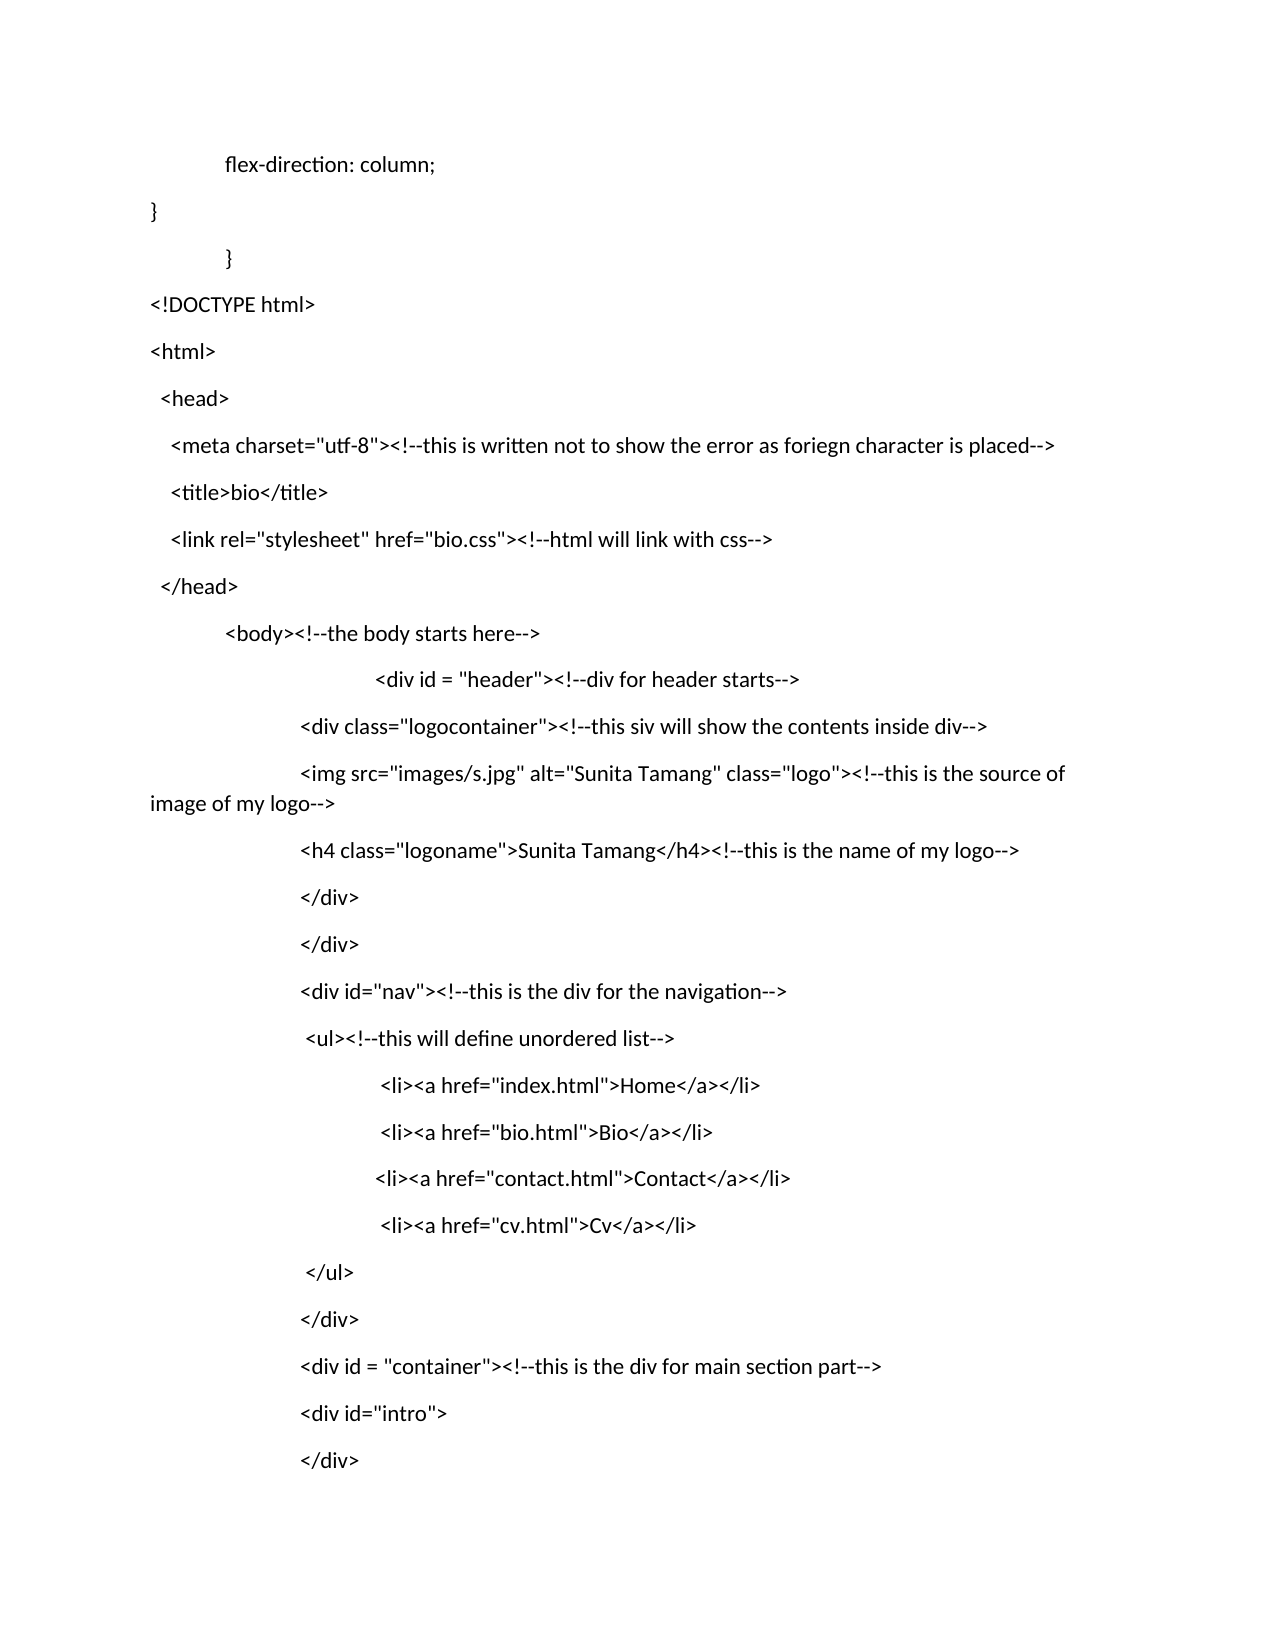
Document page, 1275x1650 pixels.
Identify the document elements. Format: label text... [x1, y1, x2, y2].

text </div> [150, 883, 1125, 911]
text <img src="images/s.jpg" alt="Sunita Tamang" class="logo"><!--this is the source of image of my logo--> [150, 759, 1125, 818]
text </div> [150, 1305, 1125, 1333]
text <div id = "container"><!--this is the div for main section part--> [150, 1352, 1125, 1380]
text <h4 class="logoname">Sunita Tamang</h4><!--this is the name of my logo--> [150, 836, 1125, 864]
text <li><a href="index.html">Home</a></li> [150, 1071, 1125, 1099]
text } [150, 244, 1125, 272]
text <title>bio</title> [150, 478, 1125, 506]
text flex-direction: column; [150, 150, 1125, 178]
text <li><a href="contact.html">Contact</a></li> [150, 1164, 1125, 1193]
text <li><a href="cv.html">Cv</a></li> [150, 1211, 1125, 1239]
text </div> [150, 1446, 1125, 1474]
text <meta charset="utf-8"><!--this is written not to show the error as foriegn character is placed--> [150, 431, 1125, 459]
text } [150, 197, 1125, 225]
text <!DOCTYPE html> [150, 291, 1125, 319]
text <div id = "header"><!--div for header starts--> [150, 666, 1125, 694]
text </div> [150, 930, 1125, 958]
text <html> [150, 337, 1125, 366]
text <head> [150, 384, 1125, 412]
text <div id="nav"><!--this is the div for the navigation--> [150, 977, 1125, 1005]
text <body><!--the body starts here--> [150, 619, 1125, 647]
text <ul><!--this will define unordered list--> [150, 1024, 1125, 1052]
text <div class="logocontainer"><!--this siv will show the contents inside div--> [150, 712, 1125, 741]
text </ul> [150, 1258, 1125, 1286]
text </head> [150, 572, 1125, 600]
text <li><a href="bio.html">Bio</a></li> [150, 1118, 1125, 1146]
text <div id="intro"> [150, 1399, 1125, 1427]
text <link rel="stylesheet" href="bio.css"><!--html will link with css--> [150, 525, 1125, 553]
